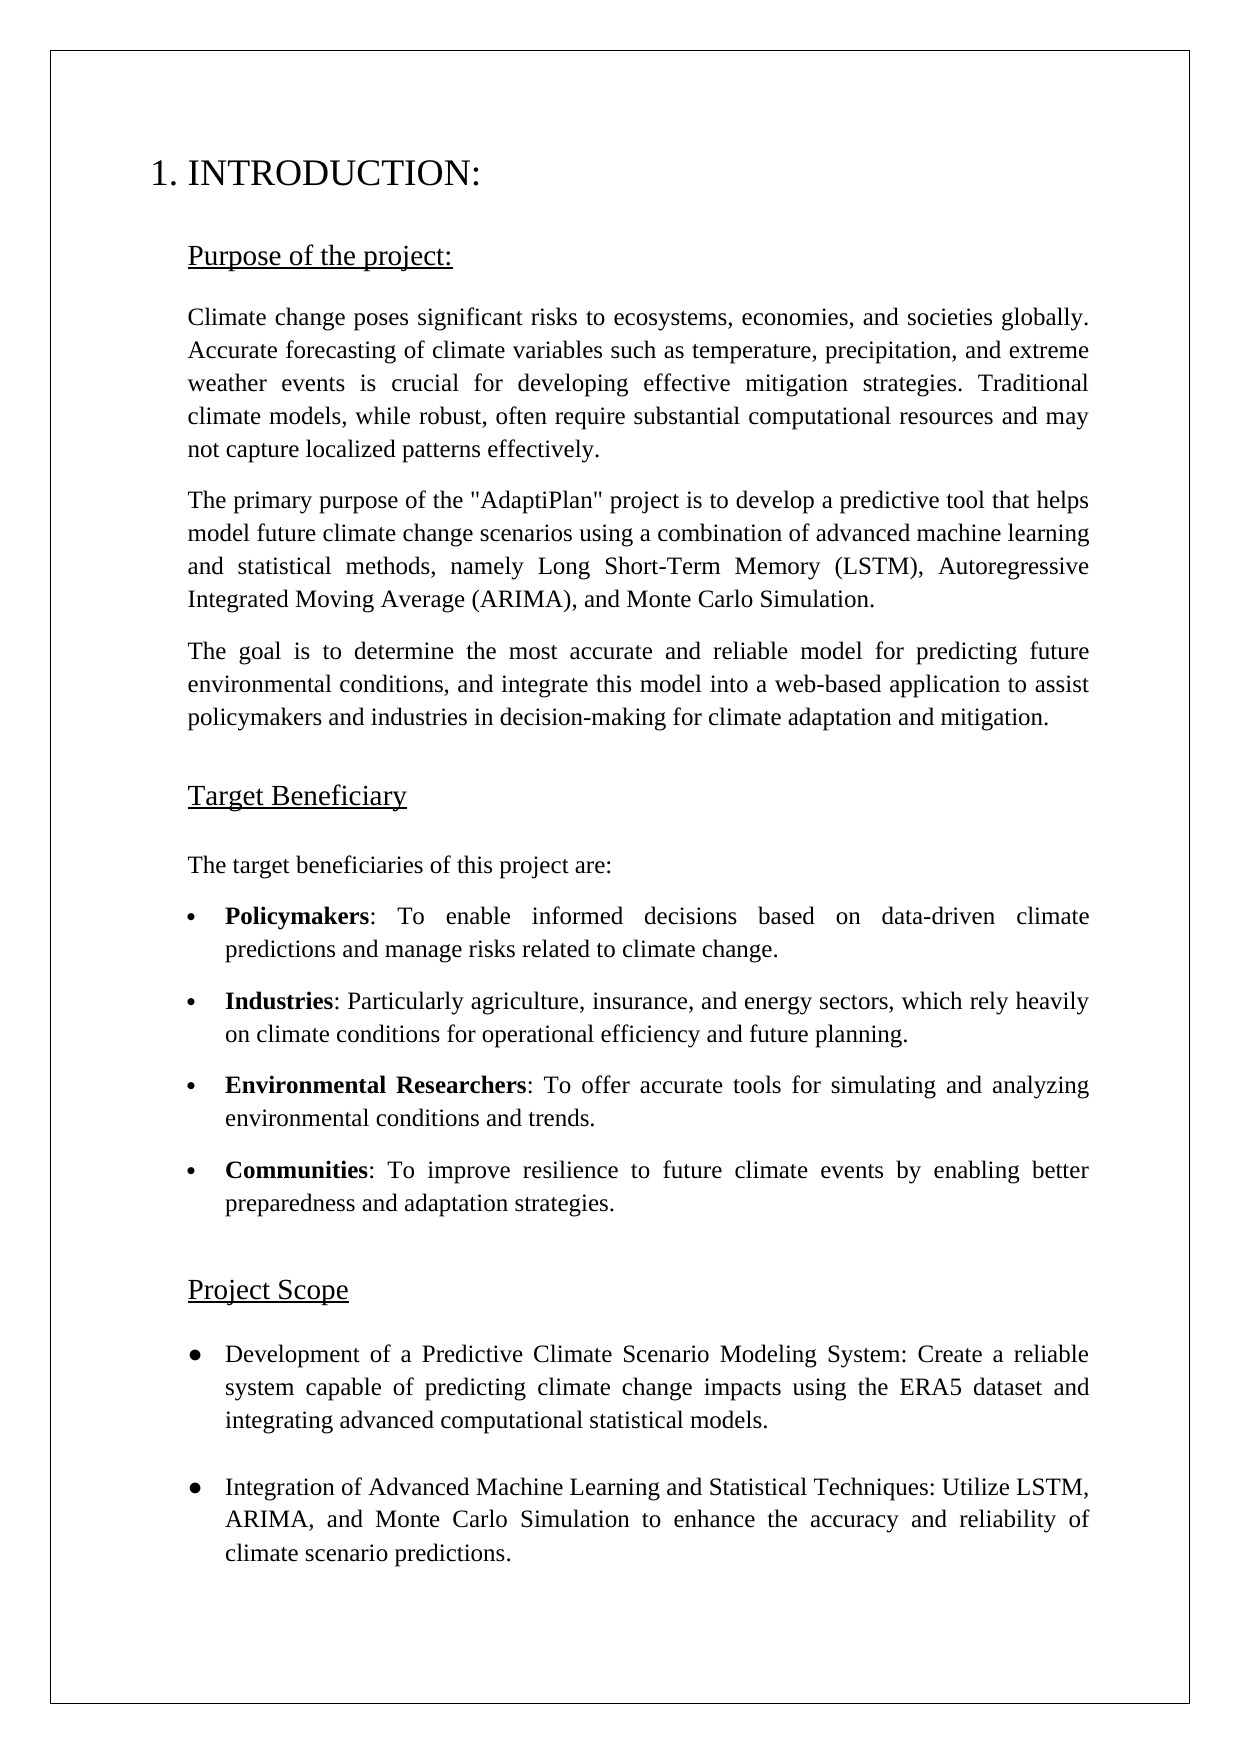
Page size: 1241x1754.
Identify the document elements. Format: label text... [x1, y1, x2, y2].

list Communities: To improve resilience to future climate events by enabling better preparedness and adaptation strategies. [187, 1155, 1090, 1216]
text The primary purpose of the "AdaptiPlan" project is to develop a predictive tool that helps model future climate change scenarios using a combination of advanced machine learning and statistical methods, namely Long Short-Term Memory (LSTM), Autoregressive Integrated Moving Average (ARIMA), and Monte Carlo Simulation. [187, 485, 1090, 613]
list Industries: Particularly agriculture, insurance, and energy sectors, which rely heavily on climate conditions for operational efficiency and future planning. [187, 986, 1090, 1047]
text The target beneficiaries of this project are: [187, 850, 1090, 878]
list INTRODUCTION: [150, 150, 1090, 193]
text Project Scope [187, 1272, 1090, 1306]
text Climate change poses significant risks to ecosystems, economies, and societies globally. Accurate forecasting of climate variables such as temperature, precipitation, and extreme weather events is crucial for developing effective mitigation strategies. Traditional climate models, while robust, often require substantial computational resources and may not capture localized patterns effectively. [187, 302, 1090, 462]
list Development of a Predictive Climate Scenario Modeling System: Create a reliable system capable of predicting climate change impacts using the ERA5 dataset and integrating advanced computational statistical models. [187, 1339, 1090, 1434]
list Integration of Advanced Machine Learning and Statistical Techniques: Utilize LSTM, ARIMA, and Monte Carlo Simulation to enhance the accuracy and reliability of climate scenario predictions. [187, 1472, 1090, 1566]
text The goal is to determine the most accurate and reliable model for predicting future environmental conditions, and integrate this model into a web-based application to assist policymakers and industries in decision-making for climate adaptation and mitigation. [187, 636, 1090, 731]
text Purpose of the project: [150, 238, 1090, 272]
list Environmental Researchers: To offer accurate tools for simulating and analyzing environmental conditions and trends. [187, 1070, 1090, 1132]
list Policymakers: To enable informed decisions based on data-driven climate predictions and manage risks related to climate change. [187, 901, 1090, 963]
text Target Beneficiary [150, 778, 1090, 812]
